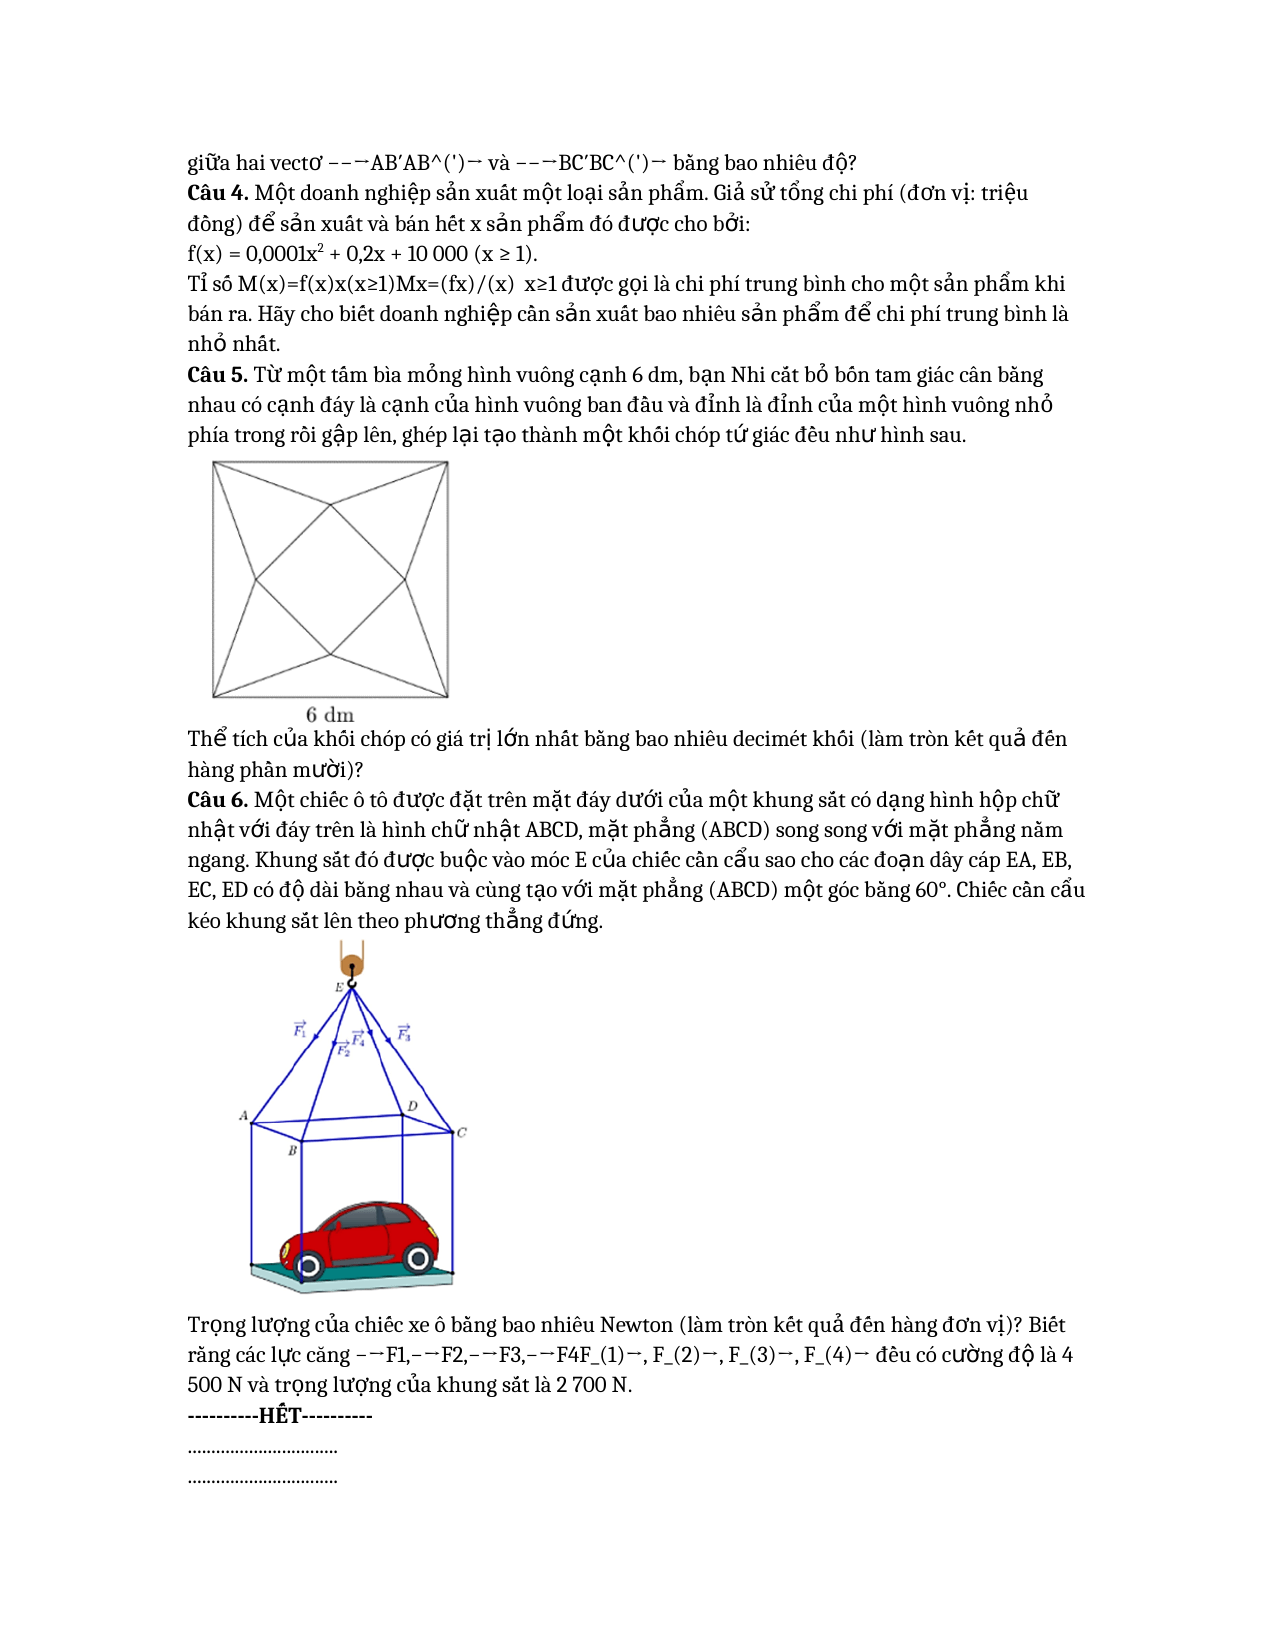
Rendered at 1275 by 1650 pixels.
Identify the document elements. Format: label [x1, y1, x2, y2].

picture [206, 452, 465, 723]
picture [206, 937, 512, 1308]
text [187, 150, 1087, 1489]
